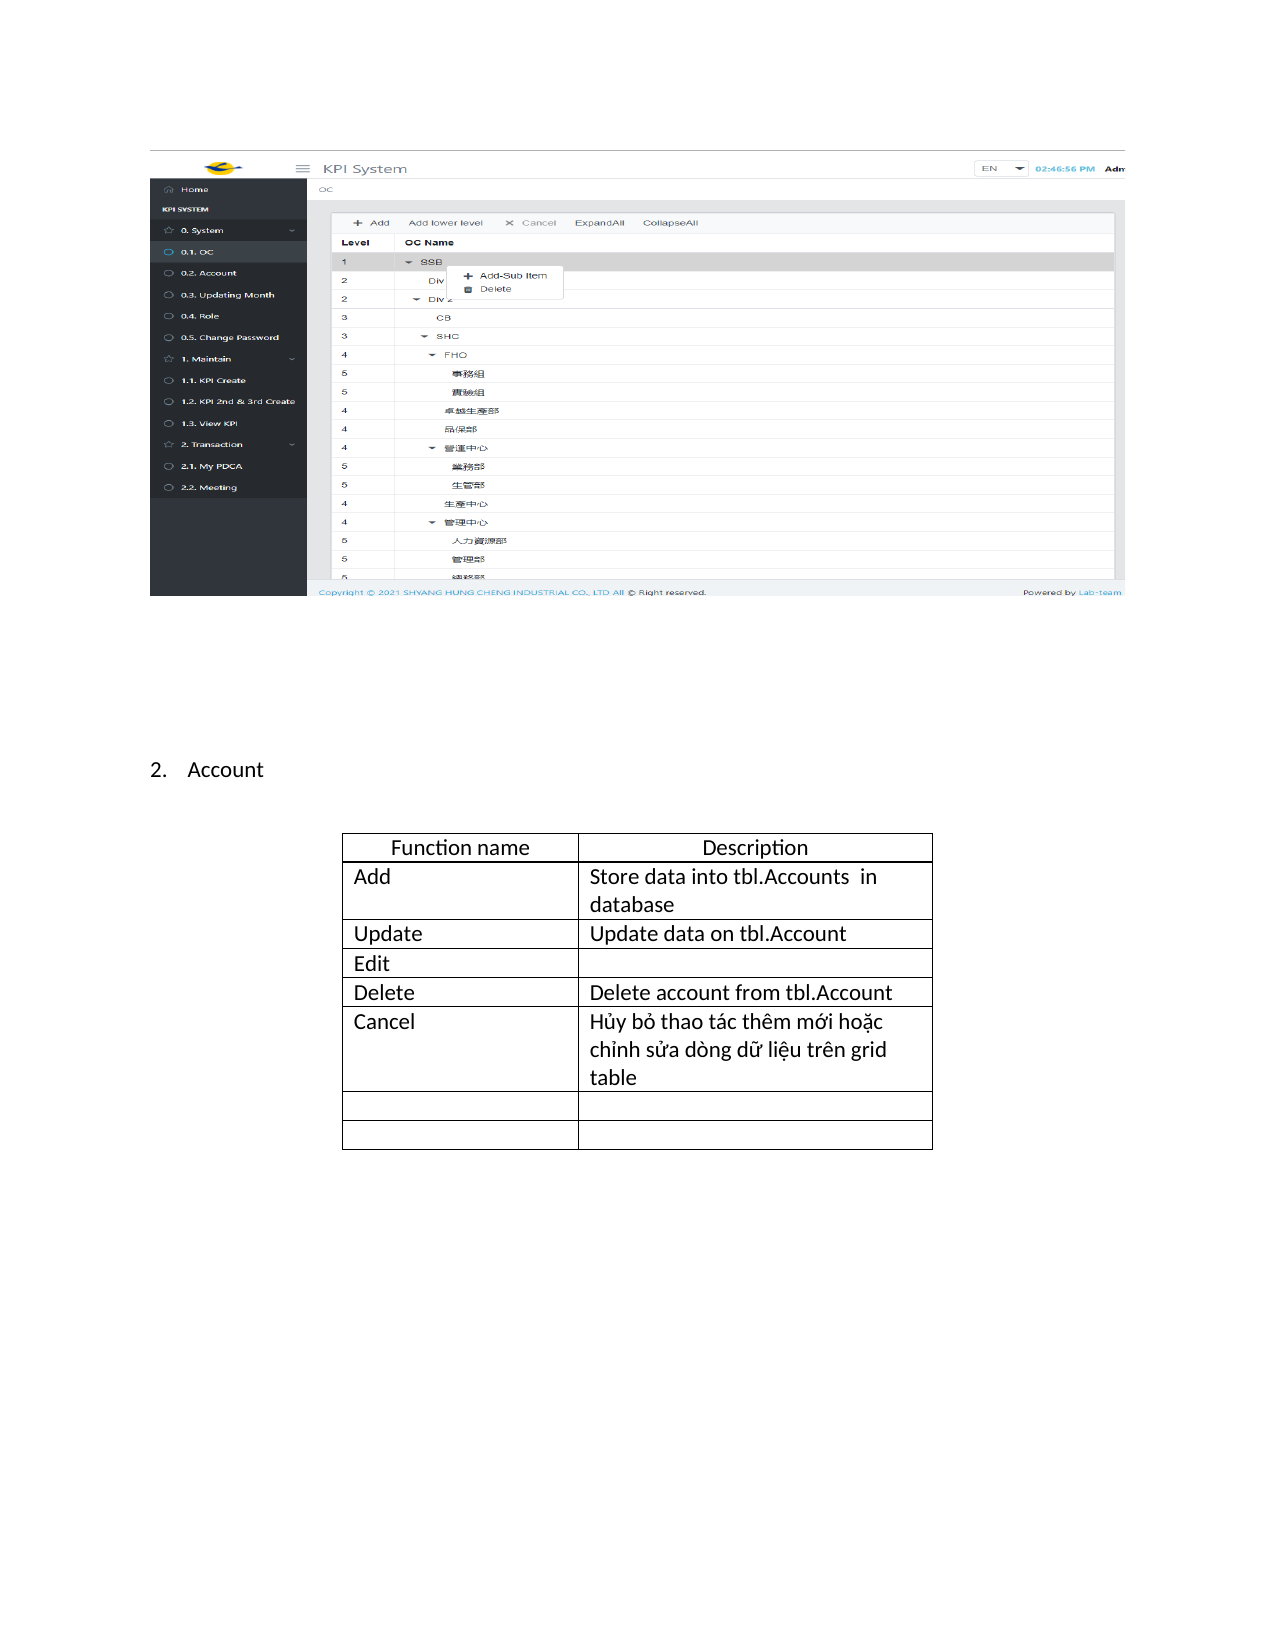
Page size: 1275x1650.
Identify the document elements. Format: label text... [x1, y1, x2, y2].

table_cell [579, 1121, 932, 1149]
table_cell Cancel [343, 1007, 578, 1091]
table_cell Update [343, 920, 578, 948]
table_cell Delete account from tbl.Account [579, 978, 932, 1006]
table_header Function name [343, 834, 578, 861]
table_cell Delete [343, 978, 578, 1006]
table_cell Edit [343, 949, 578, 977]
table_cell Store data into tbl.Accounts in database [579, 863, 932, 918]
table_cell [343, 1121, 578, 1149]
table_header Description [579, 834, 932, 861]
table_cell Update data on tbl.Account [579, 920, 932, 948]
table_cell Hủy bỏ thao tác thêm mới hoặc chỉnh sửa dòng dữ liệu trên grid table [579, 1007, 932, 1091]
table_cell [579, 949, 932, 977]
table_cell [579, 1092, 932, 1120]
table_cell Add [343, 863, 578, 918]
picture [150, 150, 1125, 596]
table_cell [343, 1092, 578, 1120]
list Account [150, 755, 1125, 783]
